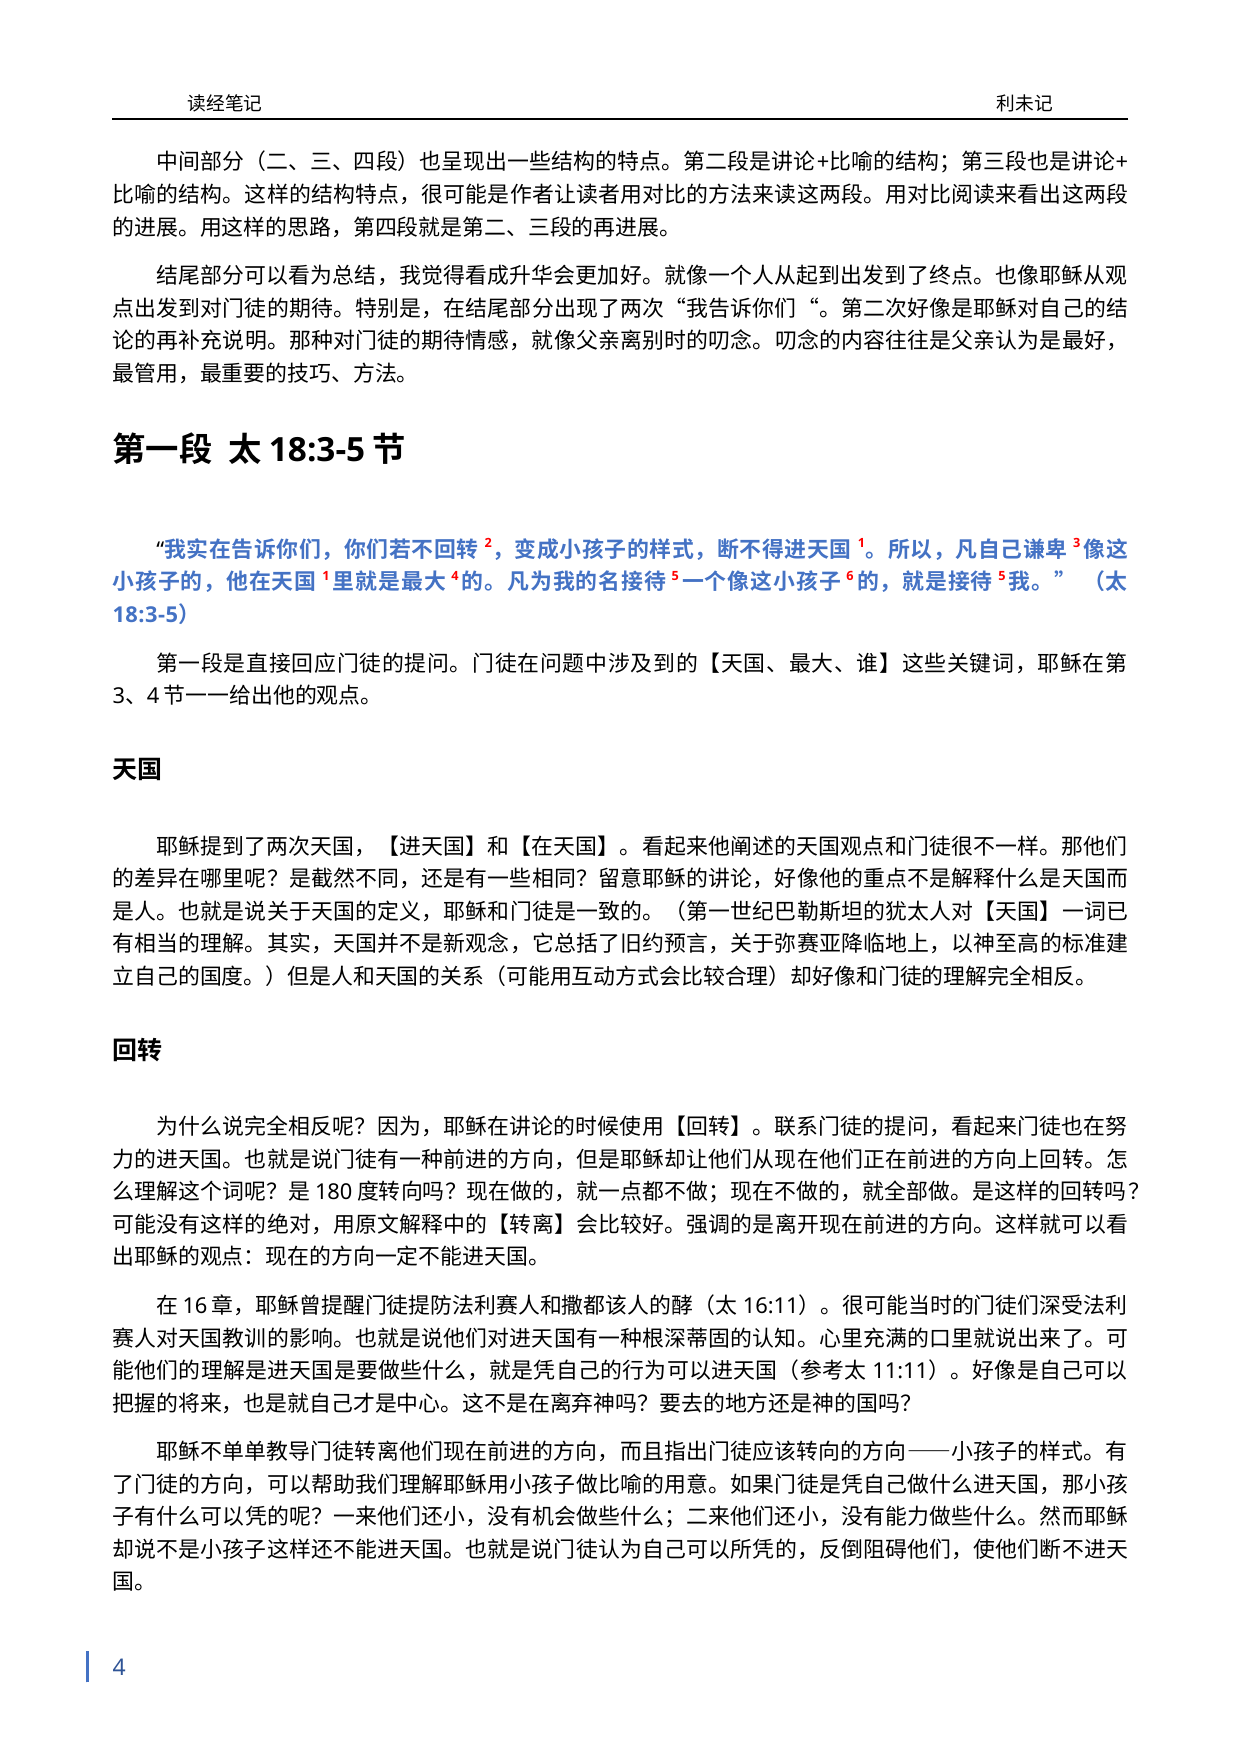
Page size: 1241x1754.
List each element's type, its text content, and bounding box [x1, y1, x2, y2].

text 结尾部分可以看为总结，我觉得看成升华会更加好。就像一个人从起到出发到了终点。也像耶稣从观点出发到对门徒的期待。特别是，在结尾部分出现了两次“我告诉你们“。第二次好像是耶稣对自己的结论的再补充说明。那种对门徒的期待情感，就像父亲离别时的叨念。叨念的内容往往是父亲认为是最好，最管用，最重要的技巧、方法。 [112, 258, 1128, 388]
text 第一段是直接回应门徒的提问。门徒在问题中涉及到的【天国、最大、谁】这些关键词，耶稣在第3、4节一一给出他的观点。 [112, 645, 1128, 710]
text 为什么说完全相反呢？因为，耶稣在讲论的时候使用【回转】。联系门徒的提问，看起来门徒也在努力的进天国。也就是说门徒有一种前进的方向，但是耶稣却让他们从现在他们正在前进的方向上回转。怎么理解这个词呢？是180度转向吗？现在做的，就一点都不做；现在不做的，就全部做。是这样的回转吗？可能没有这样的绝对，用原文解释中的【转离】会比较好。强调的是离开现在前进的方向。这样就可以看出耶稣的观点：现在的方向一定不能进天国。 [112, 1109, 1128, 1271]
subtitle 天国 [112, 735, 1128, 800]
text 在16章，耶稣曾提醒门徒提防法利赛人和撒都该人的酵（太16:11）。很可能当时的门徒们深受法利赛人对天国教训的影响。也就是说他们对进天国有一种根深蒂固的认知。心里充满的口里就说出来了。可能他们的理解是进天国是要做些什么，就是凭自己的行为可以进天国（参考太11:11）。好像是自己可以把握的将来，也是就自己才是中心。这不是在离弃神吗？要去的地方还是神的国吗？ [112, 1288, 1128, 1418]
text 耶稣不单单教导门徒转离他们现在前进的方向，而且指出门徒应该转向的方向——小孩子的样式。有了门徒的方向，可以帮助我们理解耶稣用小孩子做比喻的用意。如果门徒是凭自己做什么进天国，那小孩子有什么可以凭的呢？一来他们还小，没有机会做些什么；二来他们还小，没有能力做些什么。然而耶稣却说不是小孩子这样还不能进天国。也就是说门徒认为自己可以所凭的，反倒阻碍他们，使他们断不进天国。 [112, 1434, 1128, 1596]
subtitle 太18:3-5节 [112, 415, 1128, 480]
text “我实在告诉你们，你们若不回转2，变成小孩子的样式，断不得进天国1。所以，凡自己谦卑3像这小孩子的，他在天国1里就是最大4的。凡为我的名接待5一个像这小孩子6的，就是接待5我。” （太18:3-5） [112, 531, 1128, 629]
text 中间部分（二、三、四段）也呈现出一些结构的特点。第二段是讲论+比喻的结构；第三段也是讲论+比喻的结构。这样的结构特点，很可能是作者让读者用对比的方法来读这两段。用对比阅读来看出这两段的进展。用这样的思路，第四段就是第二、三段的再进展。 [112, 144, 1128, 242]
text 耶稣提到了两次天国，【进天国】和【在天国】。看起来他阐述的天国观点和门徒很不一样。那他们的差异在哪里呢？是截然不同，还是有一些相同？留意耶稣的讲论，好像他的重点不是解释什么是天国而是人。也就是说关于天国的定义，耶稣和门徒是一致的。（第一世纪巴勒斯坦的犹太人对【天国】一词已有相当的理解。其实，天国并不是新观念，它总括了旧约预言，关于弥赛亚降临地上，以神至高的标准建立自己的国度。）但是人和天国的关系（可能用互动方式会比较合理）却好像和门徒的理解完全相反。 [112, 828, 1128, 991]
subtitle 回转 [112, 1016, 1128, 1081]
